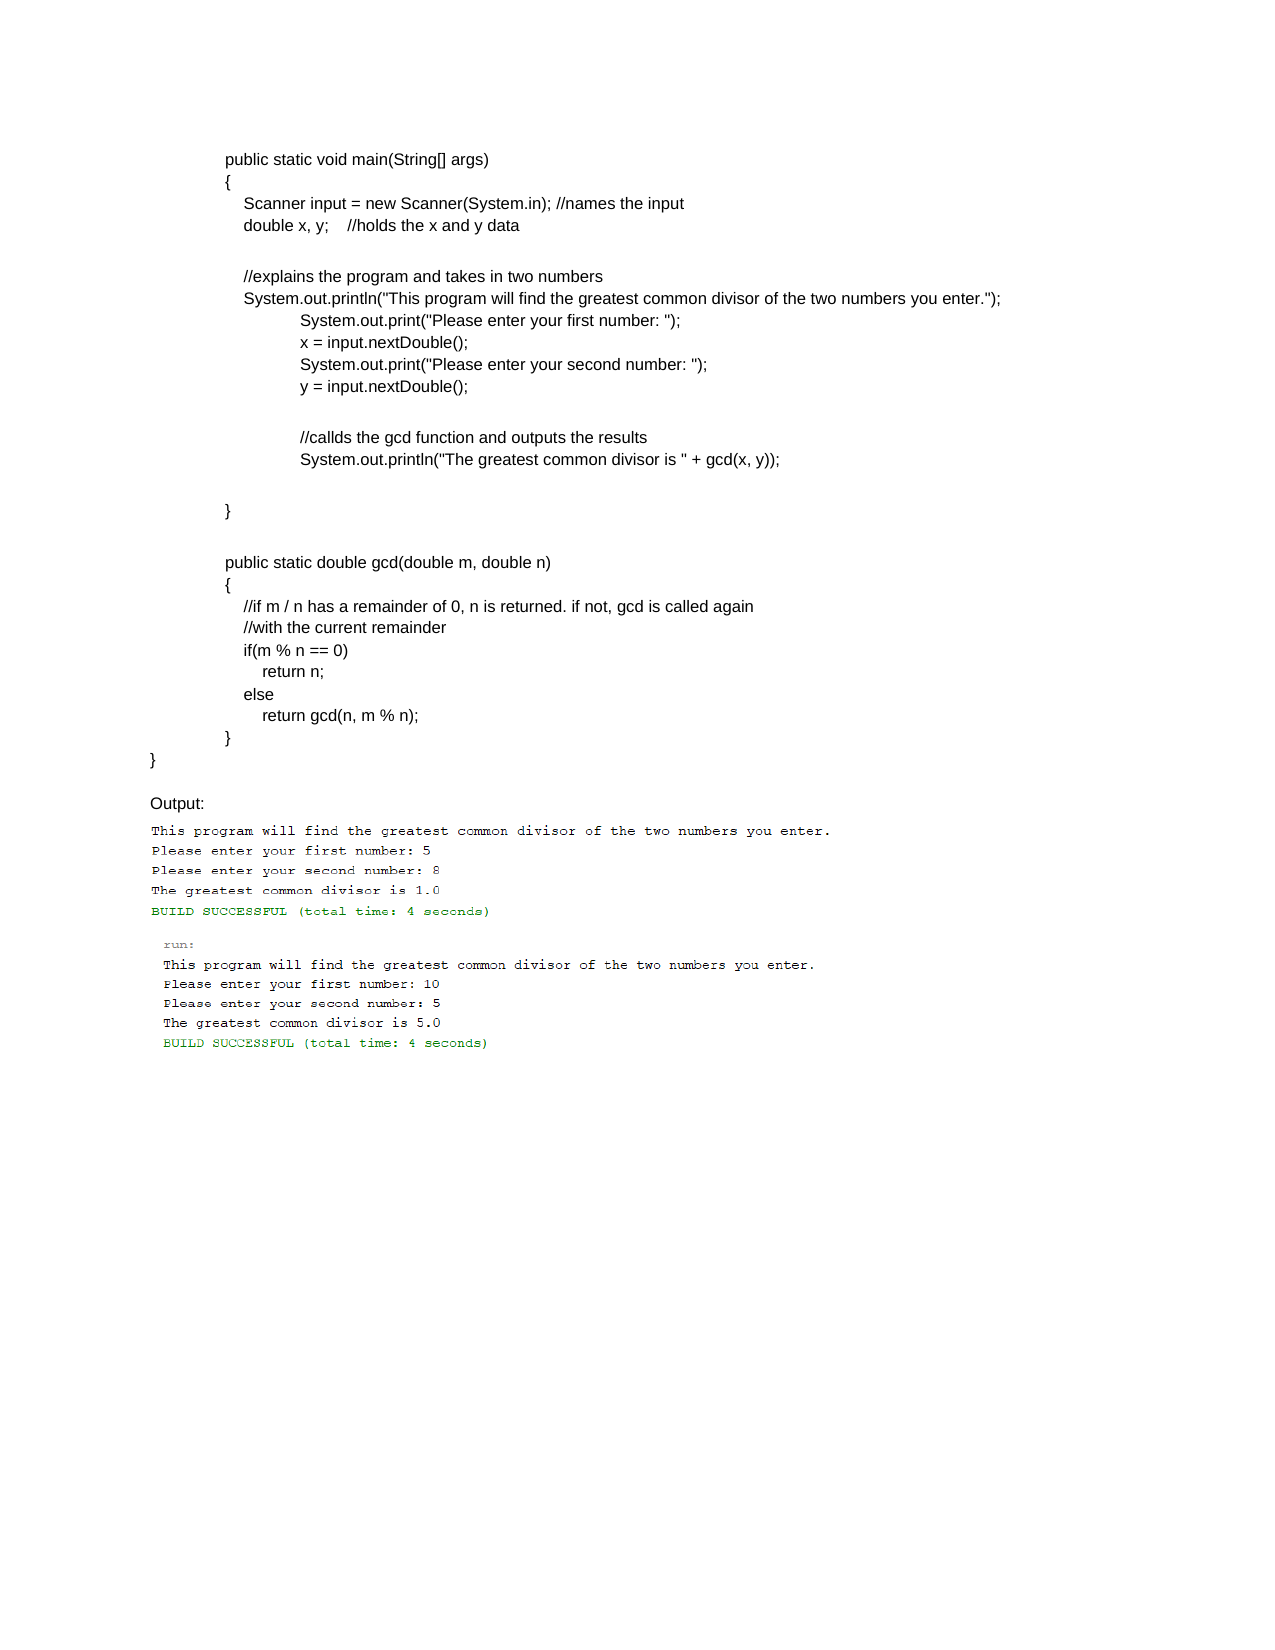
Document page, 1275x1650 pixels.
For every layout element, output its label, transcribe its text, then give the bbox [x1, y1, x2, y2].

text if(m % n == 0) [150, 640, 1125, 659]
text System.out.println("The greatest common divisor is " + gcd(x, y)); [150, 450, 1125, 469]
text System.out.print("Please enter your first number: "); [150, 311, 1125, 330]
text Output: [150, 794, 1125, 813]
text } [150, 728, 1125, 747]
text //callds the gcd function and outputs the results [150, 428, 1125, 447]
text //explains the program and takes in two numbers [150, 267, 1125, 286]
text //if m / n has a remainder of 0, n is returned. if not, gcd is called again [150, 596, 1125, 616]
picture [150, 935, 850, 1074]
text //with the current remainder [150, 618, 1125, 637]
text y = input.nextDouble(); [150, 377, 1125, 396]
text x = input.nextDouble(); [150, 333, 1125, 352]
text return n; [150, 662, 1125, 681]
picture [150, 816, 845, 932]
text { [150, 172, 1125, 191]
text double x, y; //holds the x and y data [150, 216, 1125, 235]
text } [150, 501, 1125, 520]
text public static double gcd(double m, double n) [150, 552, 1125, 572]
text } [150, 750, 1125, 769]
text System.out.println("This program will find the greatest common divisor of the two numbers you enter."); [150, 289, 1125, 308]
text else [150, 684, 1125, 703]
text public static void main(String[] args) [150, 150, 1125, 169]
text System.out.print("Please enter your second number: "); [150, 355, 1125, 374]
text Scanner input = new Scanner(System.in); //names the input [150, 194, 1125, 213]
text { [150, 574, 1125, 593]
text return gcd(n, m % n); [150, 706, 1125, 725]
